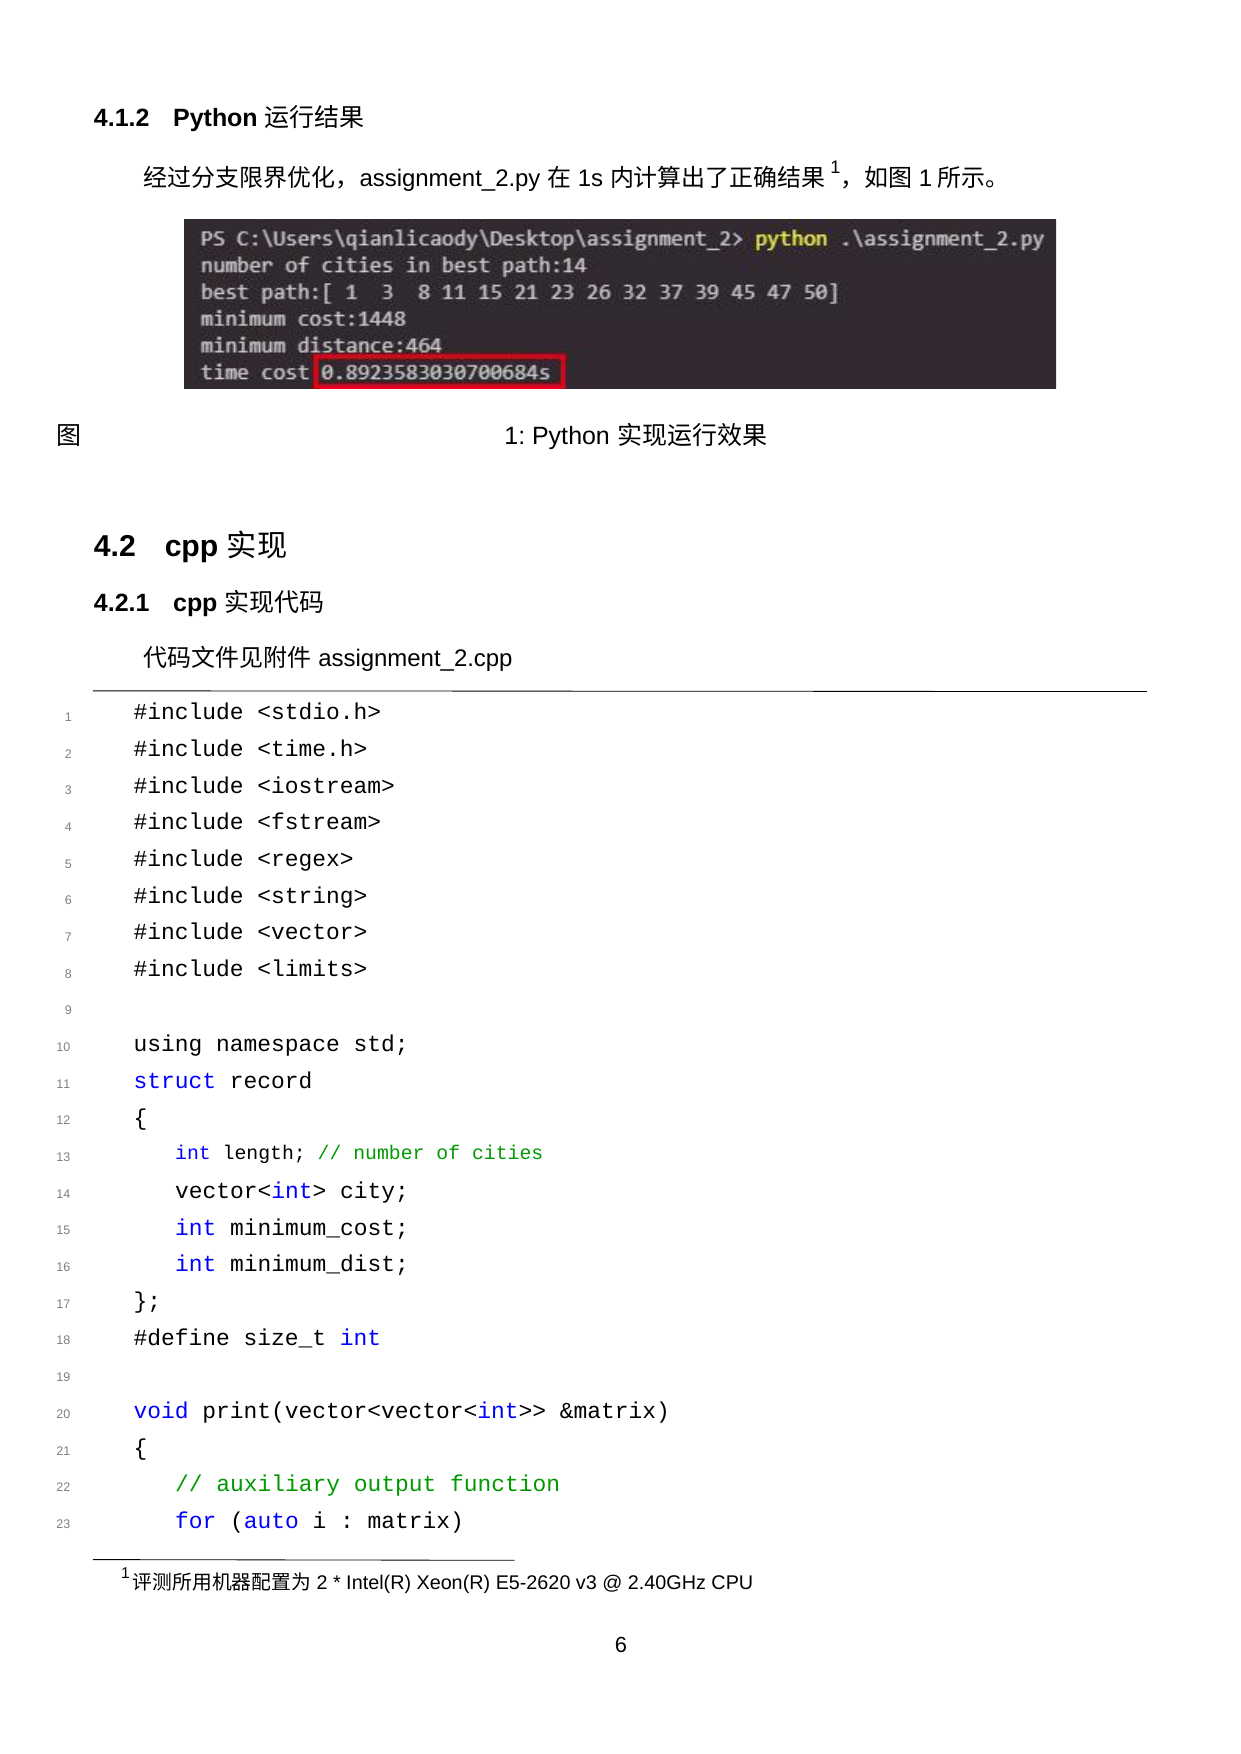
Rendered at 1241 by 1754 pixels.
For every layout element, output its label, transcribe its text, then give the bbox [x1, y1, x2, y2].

text #include <limits> [133, 957, 1090, 983]
text }; [133, 1289, 1090, 1315]
text struct record [133, 1069, 1090, 1095]
text 15 [56, 1223, 73, 1237]
text int minimum_dist; [175, 1253, 1090, 1279]
text #include <iostream> [133, 774, 1090, 800]
text 16 [56, 1259, 73, 1274]
text { [133, 1106, 1090, 1132]
text int length; // number of cities [175, 1143, 1090, 1165]
list { [56, 1436, 1090, 1462]
picture [184, 219, 1057, 389]
text 经过分支限界优化，assignment_2.py 在 1s 内计算出了正确结果1，如图 1所示。 [144, 157, 1090, 193]
text 17 [56, 1296, 73, 1311]
text #define size_t int [133, 1326, 1090, 1352]
text #include <regex> [133, 847, 1090, 873]
text 4.1.2 Python 运行结果 [94, 102, 1090, 132]
text 6 [614, 1632, 1090, 1657]
list for (auto i : matrix) [56, 1509, 1090, 1535]
text 13 [56, 1149, 73, 1164]
text 12 [56, 1113, 73, 1127]
text 19 [56, 1369, 73, 1384]
text 14 [56, 1186, 73, 1201]
text 1评测所用机器配置为 2 * Intel(R) Xeon(R) E5-2620 v3 @ 2.40GHz CPU [121, 1564, 1090, 1596]
text #include <vector> [133, 921, 1090, 947]
text 18 [56, 1333, 73, 1347]
text #include <fstream> [133, 811, 1090, 837]
text 4.2.1 cpp 实现代码 [94, 588, 1090, 618]
text vector<int> city; [175, 1179, 1090, 1205]
text 4.2 cpp 实现 [94, 527, 1090, 563]
text int minimum_cost; [175, 1216, 1090, 1242]
text #include <string> [133, 884, 1090, 910]
list 1: Python 实现运行效果 [56, 420, 1090, 450]
list void print(vector<vector<int>> &matrix) [56, 1399, 1090, 1425]
text 11 [56, 1076, 73, 1091]
text #include <time.h> [133, 737, 1090, 763]
text #include <stdio.h> [133, 701, 1090, 727]
text 10 [56, 1039, 73, 1054]
list // auxiliary output function [56, 1473, 1090, 1499]
text using namespace std; [133, 1033, 1090, 1059]
text 代码文件见附件 assignment_2.cpp [144, 643, 1090, 672]
